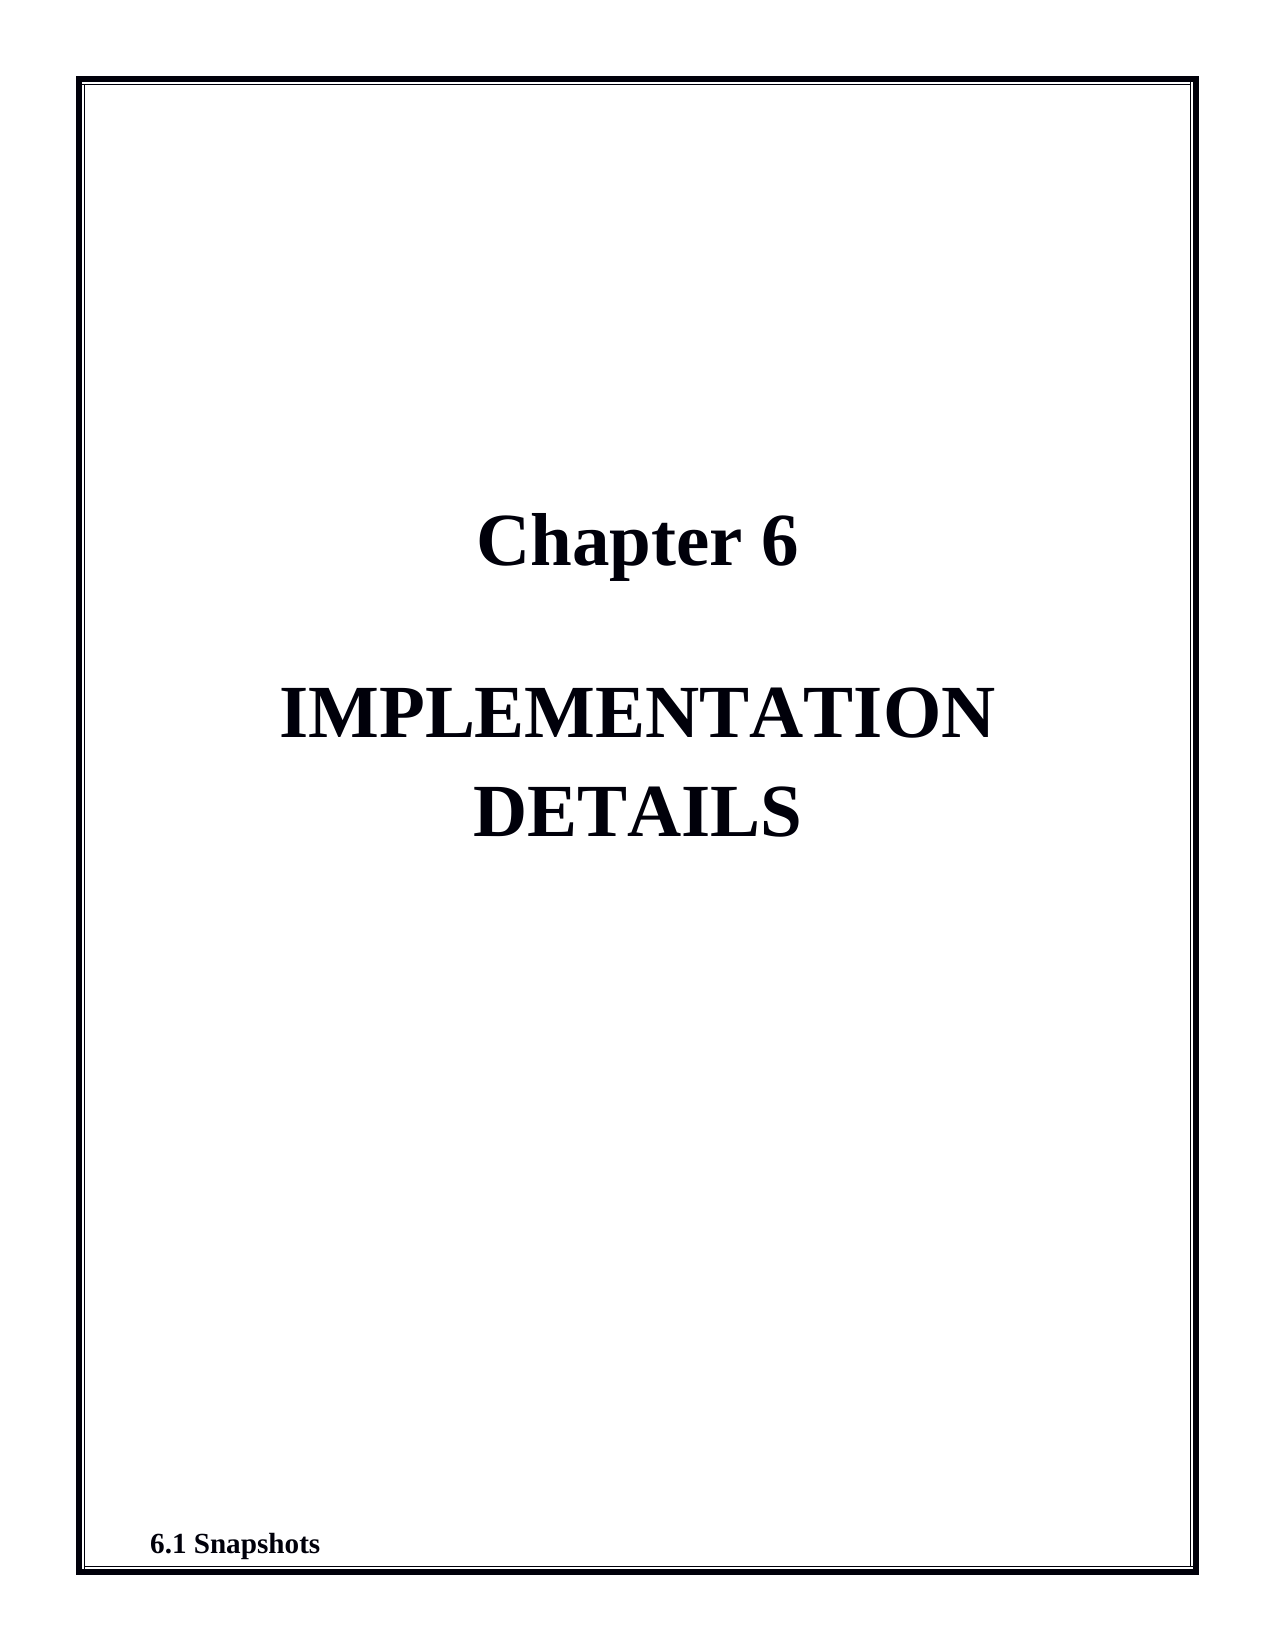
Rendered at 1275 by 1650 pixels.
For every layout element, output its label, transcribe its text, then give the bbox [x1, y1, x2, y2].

text IMPLEMENTATION DETAILS [150, 667, 1125, 853]
text Chapter 6 [150, 495, 1125, 581]
text 6.1 Snapshots [150, 1527, 1125, 1560]
